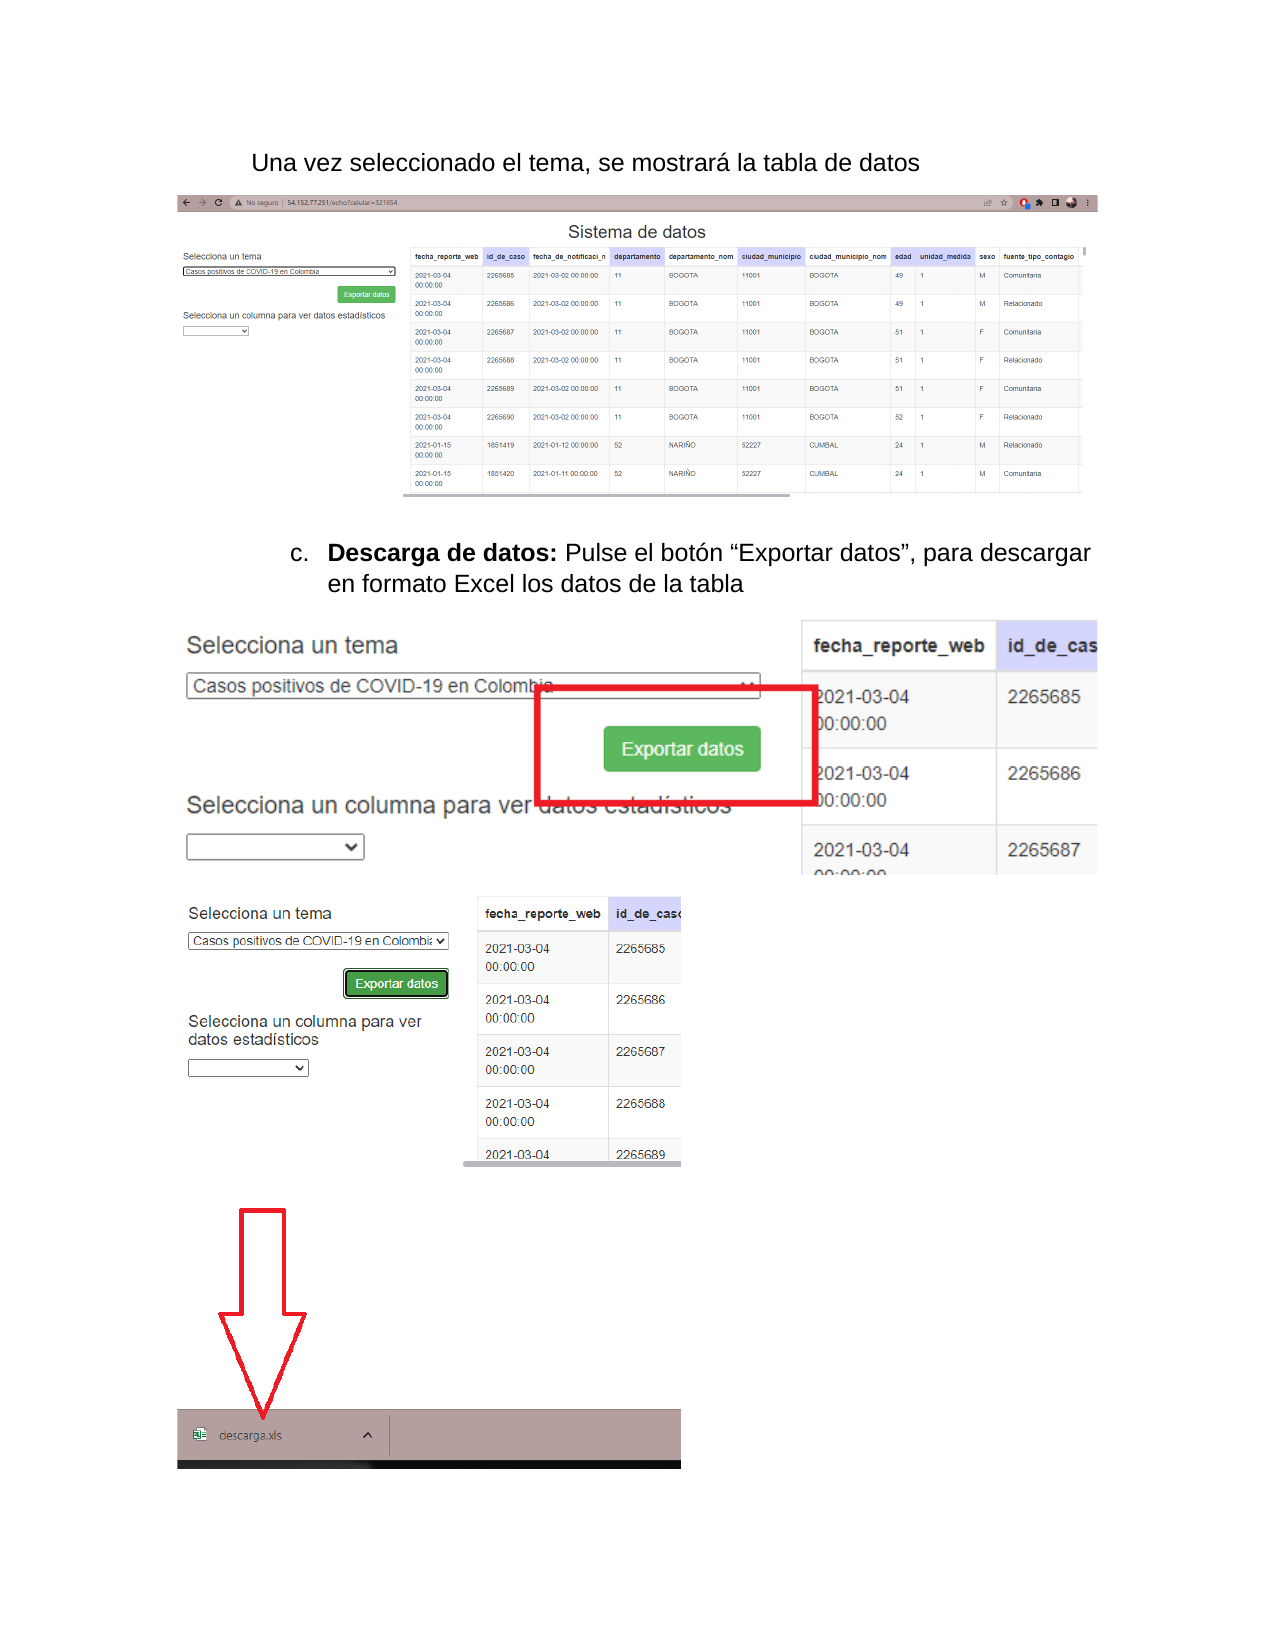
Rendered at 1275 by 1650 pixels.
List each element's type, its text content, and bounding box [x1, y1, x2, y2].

picture [177, 195, 1098, 520]
list Descarga de datos: Pulse el botón “Exportar datos”, para descargar en formato Excel los datos de la tabla [290, 538, 1098, 598]
picture [177, 893, 681, 1469]
text Una vez seleccionado el tema, se mostrará la tabla de datos [251, 148, 1098, 176]
picture [177, 617, 1098, 875]
